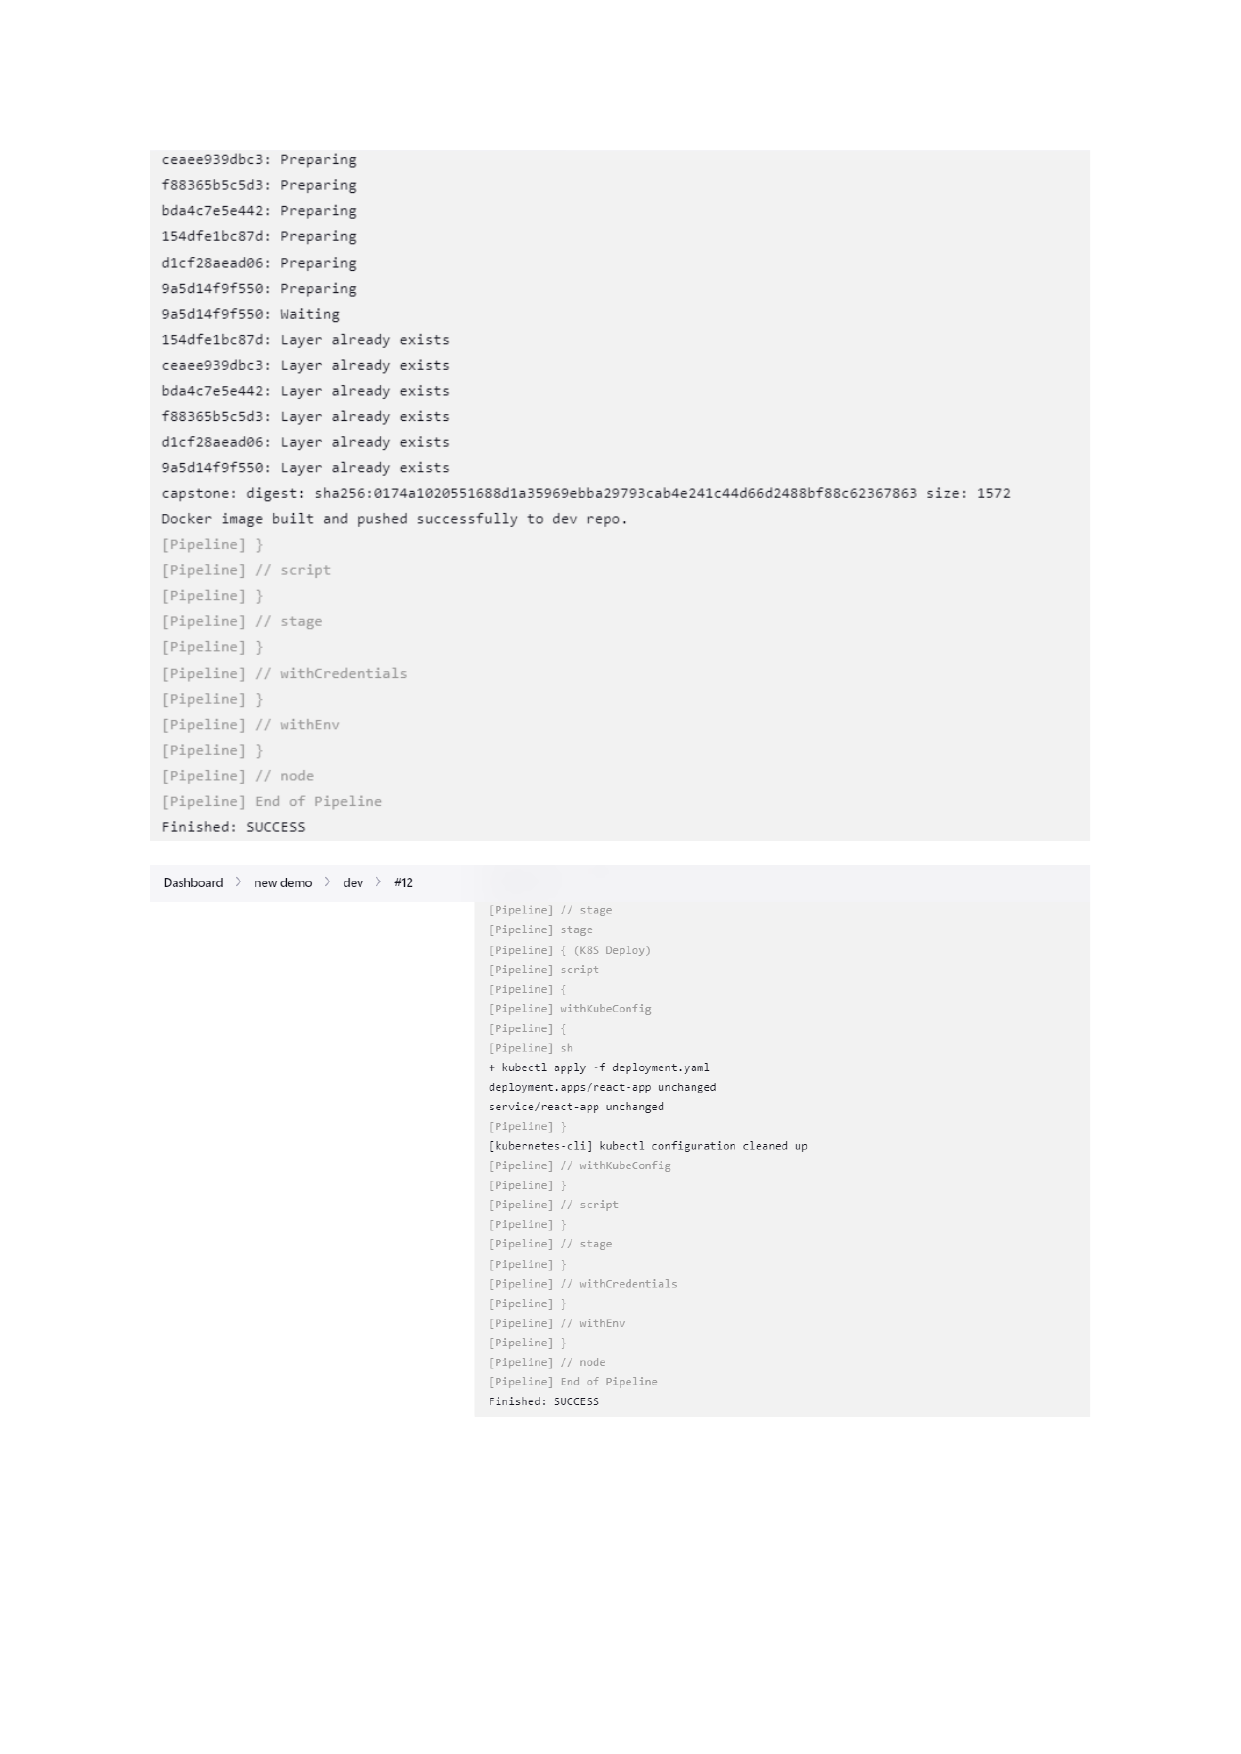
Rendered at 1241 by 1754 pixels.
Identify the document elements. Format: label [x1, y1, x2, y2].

picture [150, 150, 1091, 841]
picture [150, 865, 1091, 1417]
